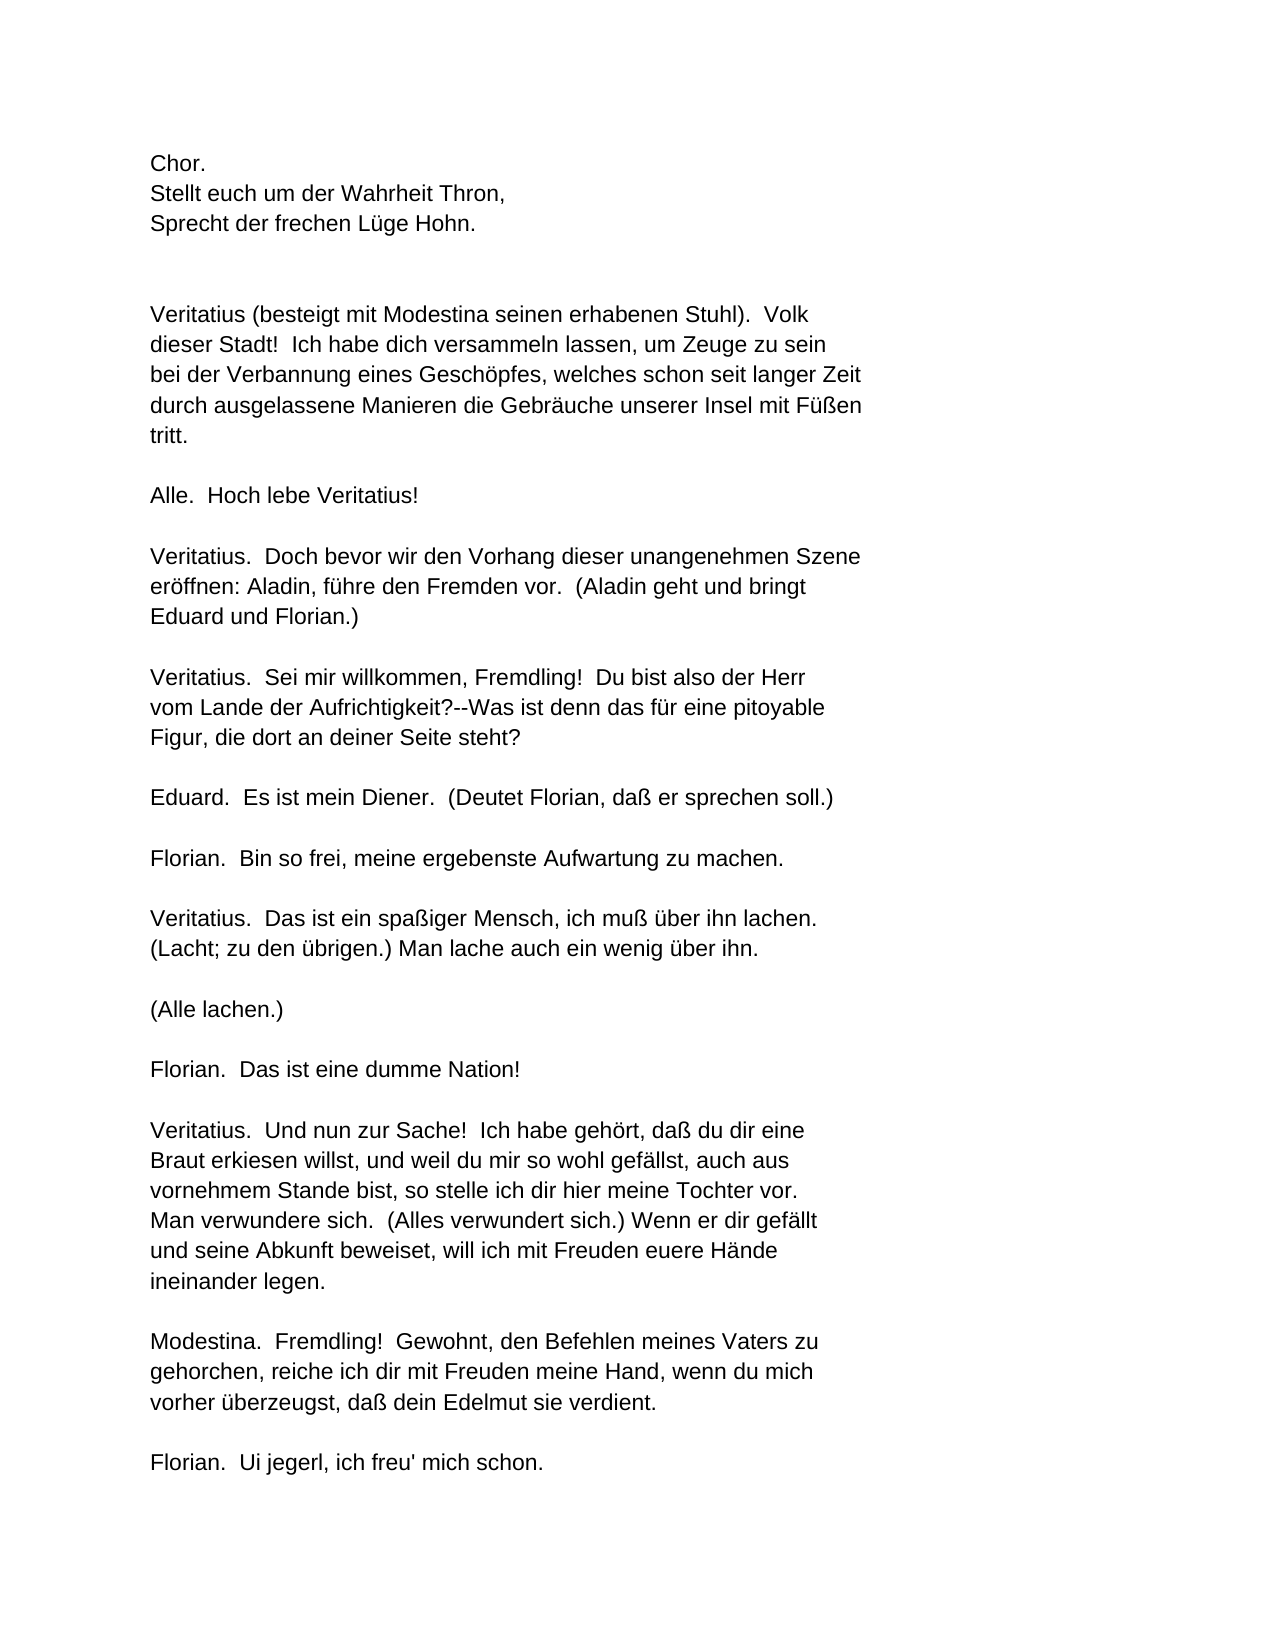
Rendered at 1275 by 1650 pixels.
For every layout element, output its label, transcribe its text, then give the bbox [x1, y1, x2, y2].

text Modestina. Fremdling! Gewohnt, den Befehlen meines Vaters zu [150, 1328, 1125, 1354]
text Florian. Bin so frei, meine ergebenste Aufwartung zu machen. [150, 845, 1125, 871]
text Veritatius. Und nun zur Sache! Ich habe gehört, daß du dir eine [150, 1117, 1125, 1143]
text Sprecht der frechen Lüge Hohn. [150, 210, 1125, 237]
text Braut erkiesen willst, und weil du mir so wohl gefällst, auch aus [150, 1147, 1125, 1173]
text Florian. Das ist eine dumme Nation! [150, 1056, 1125, 1083]
text (Alle lachen.) [150, 996, 1125, 1022]
text Eduard und Florian.) [150, 603, 1125, 629]
text eröffnen: Aladin, führe den Fremden vor. (Aladin geht und bringt [150, 573, 1125, 599]
text gehorchen, reiche ich dir mit Freuden meine Hand, wenn du mich [150, 1358, 1125, 1385]
text Veritatius. Das ist ein spaßiger Mensch, ich muß über ihn lachen. [150, 905, 1125, 932]
text Figur, die dort an deiner Seite steht? [150, 724, 1125, 750]
text und seine Abkunft beweiset, will ich mit Freuden euere Hände [150, 1237, 1125, 1264]
text Chor. [150, 150, 1125, 176]
text bei der Verbannung eines Geschöpfes, welches schon seit langer Zeit [150, 361, 1125, 388]
text vornehmem Stande bist, so stelle ich dir hier meine Tochter vor. [150, 1177, 1125, 1203]
text Eduard. Es ist mein Diener. (Deutet Florian, daß er sprechen soll.) [150, 784, 1125, 811]
text vom Lande der Aufrichtigkeit?--Was ist denn das für eine pitoyable [150, 694, 1125, 720]
text tritt. [150, 422, 1125, 448]
text ineinander legen. [150, 1268, 1125, 1294]
text Veritatius. Sei mir willkommen, Fremdling! Du bist also der Herr [150, 663, 1125, 690]
text Florian. Ui jegerl, ich freu' mich schon. [150, 1449, 1125, 1475]
text Stellt euch um der Wahrheit Thron, [150, 180, 1125, 207]
text durch ausgelassene Manieren die Gebräuche unserer Insel mit Füßen [150, 392, 1125, 418]
text Veritatius (besteigt mit Modestina seinen erhabenen Stuhl). Volk [150, 301, 1125, 327]
text Alle. Hoch lebe Veritatius! [150, 482, 1125, 509]
text Veritatius. Doch bevor wir den Vorhang dieser unangenehmen Szene [150, 543, 1125, 569]
text (Lacht; zu den übrigen.) Man lache auch ein wenig über ihn. [150, 935, 1125, 962]
text dieser Stadt! Ich habe dich versammeln lassen, um Zeuge zu sein [150, 331, 1125, 358]
text Man verwundere sich. (Alles verwundert sich.) Wenn er dir gefällt [150, 1207, 1125, 1234]
text vorher überzeugst, daß dein Edelmut sie verdient. [150, 1388, 1125, 1415]
